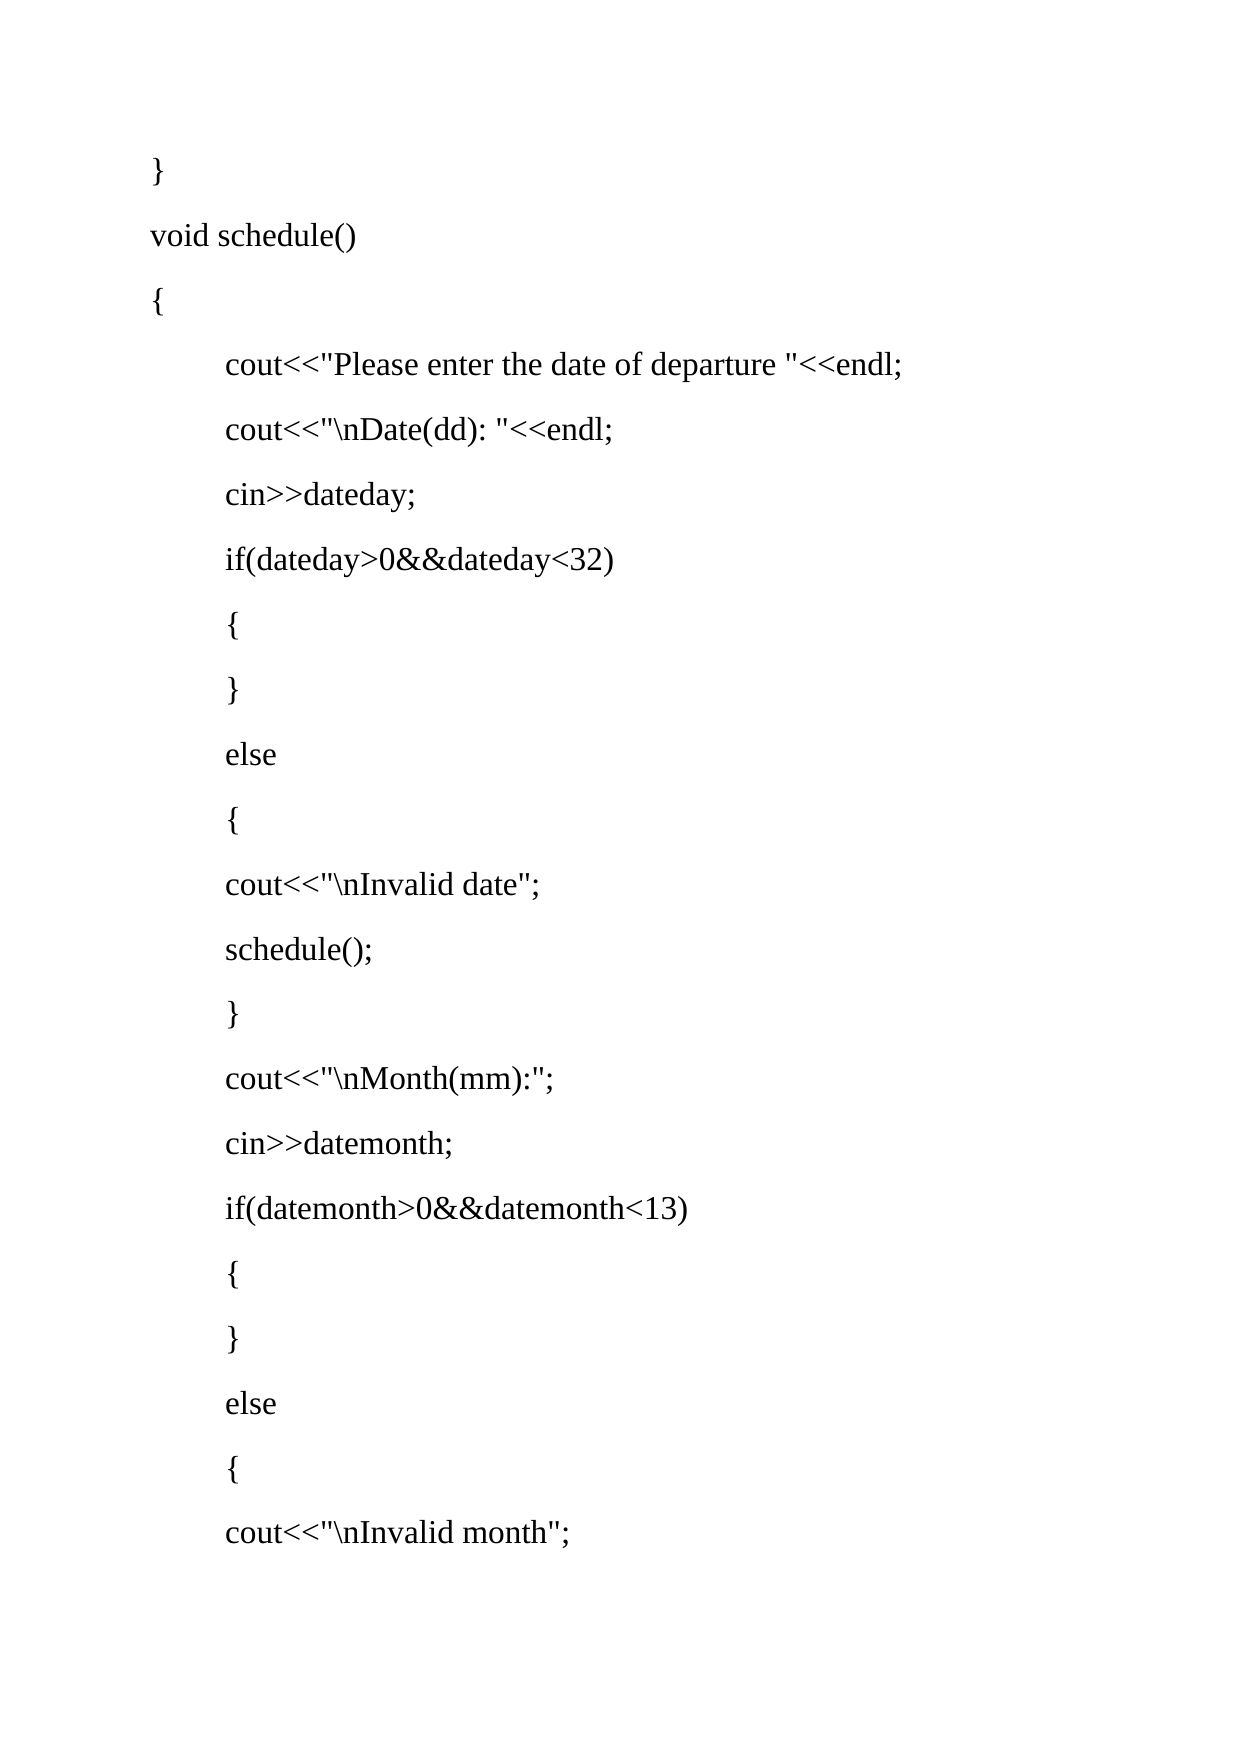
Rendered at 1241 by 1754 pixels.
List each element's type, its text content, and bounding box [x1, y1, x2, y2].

text else [150, 734, 1090, 772]
text schedule(); [150, 929, 1090, 967]
text { [150, 1253, 1090, 1292]
text if(datemonth>0&&datemonth<13) [150, 1188, 1090, 1227]
text cout<<"\nDate(dd): "<<endl; [150, 409, 1090, 448]
text { [150, 1448, 1090, 1486]
text void schedule() [150, 215, 1090, 253]
text cout<<"Please enter the date of departure "<<endl; [150, 345, 1090, 383]
text else [150, 1383, 1090, 1421]
text } [150, 669, 1090, 707]
text { [150, 280, 1090, 318]
text } [150, 994, 1090, 1032]
text { [150, 799, 1090, 837]
text cin>>datemonth; [150, 1123, 1090, 1162]
text cout<<"\nInvalid month"; [225, 1513, 1090, 1551]
text cout<<"\nMonth(mm):"; [150, 1058, 1090, 1097]
text } [150, 150, 1090, 188]
text { [150, 604, 1090, 643]
text } [150, 1318, 1090, 1356]
text if(dateday>0&&dateday<32) [150, 539, 1090, 578]
text cout<<"\nInvalid date"; [150, 864, 1090, 902]
text cin>>dateday; [150, 474, 1090, 513]
